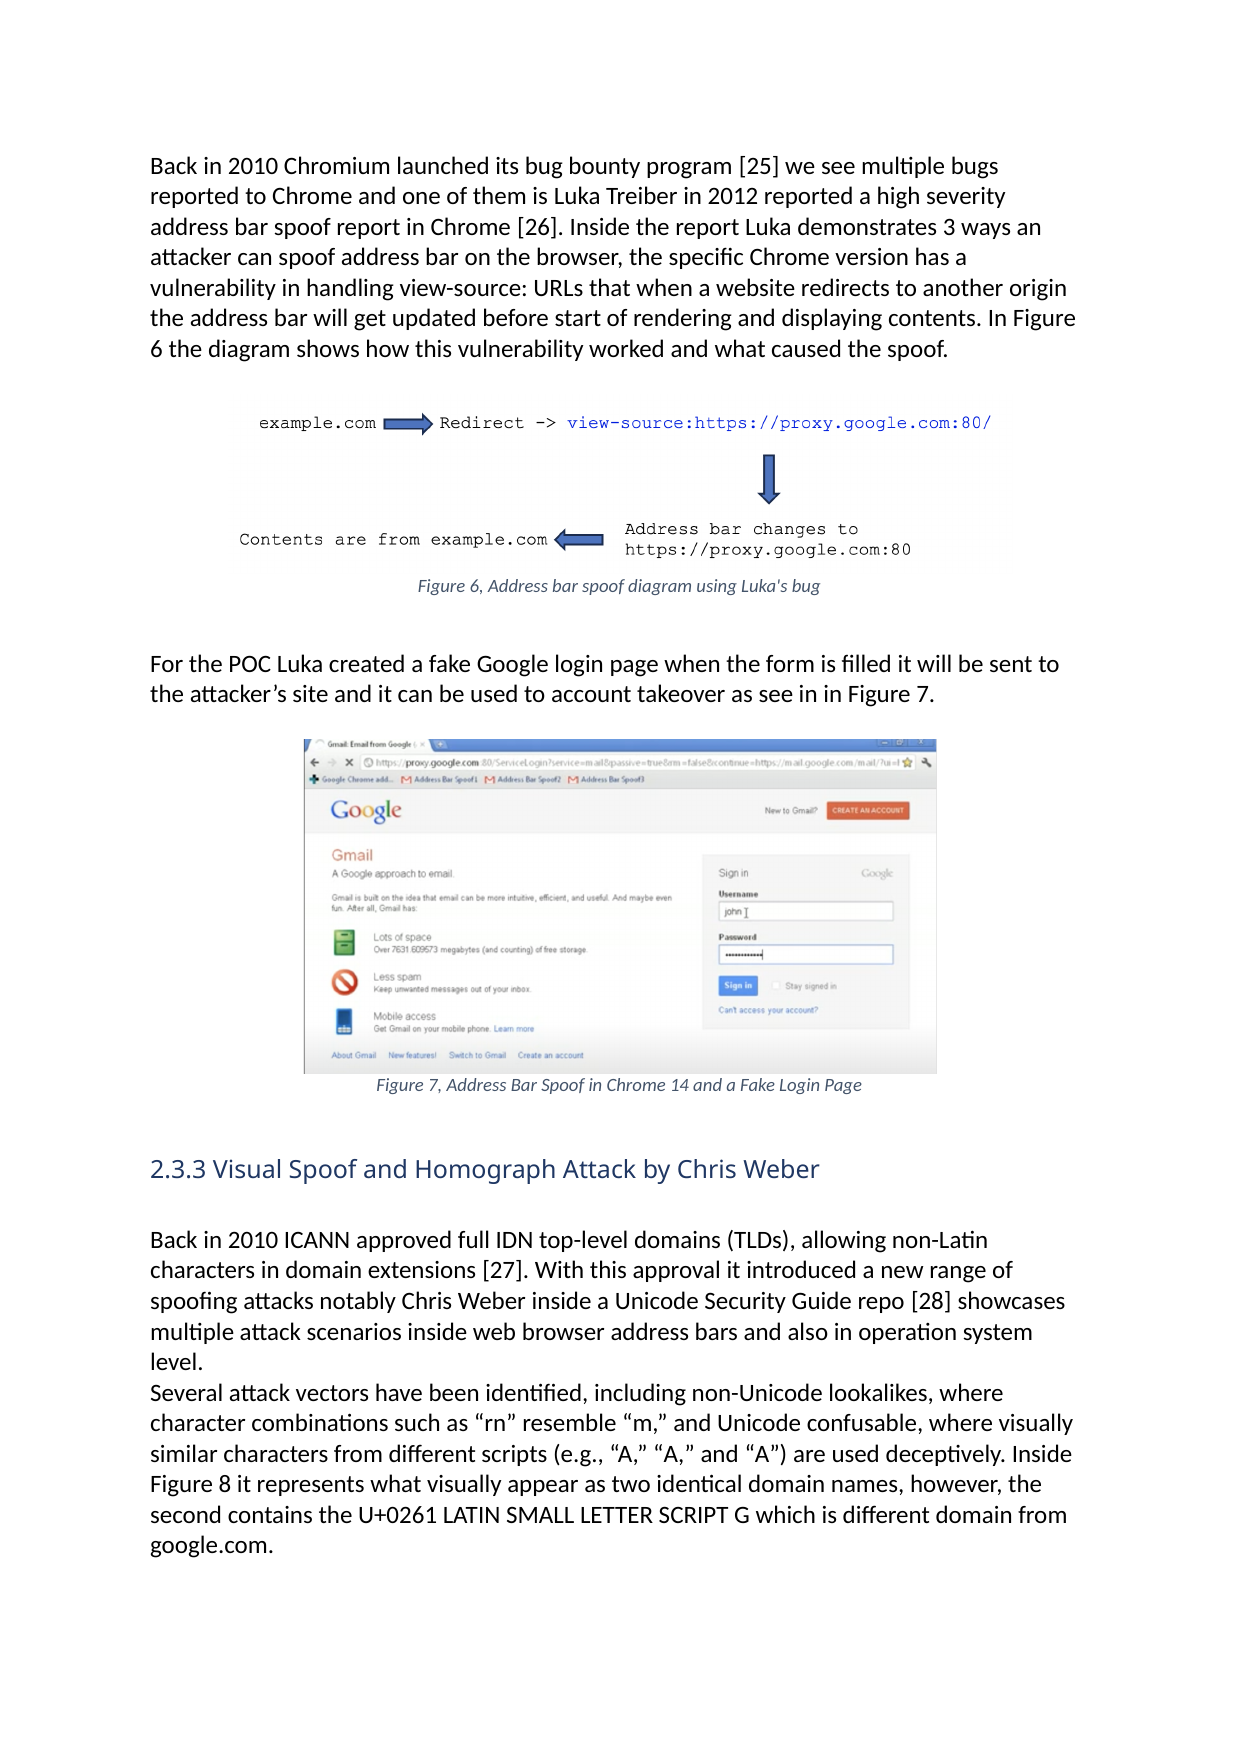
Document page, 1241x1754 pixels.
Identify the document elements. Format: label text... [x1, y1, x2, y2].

text For the POC Luka created a fake Google login page when the form is filled it will be sent to the attacker’s site and it can be used to account takeover as see in in Figure 7. [150, 648, 1090, 709]
text Back in 2010 ICANN approved full IDN top-level domains (TLDs), allowing non-Latin characters in domain extensions . With this approval it introduced a new range of spoofing attacks notably Chris Weber inside a Unicode Security Guide repo showcases multiple attack scenarios inside web browser address bars and also in operation system level. [150, 1224, 1090, 1377]
picture [227, 394, 1013, 574]
text Back in 2010 Chromium launched its bug bounty program we see multiple bugs reported to Chrome and one of them is Luka Treiber in 2012 reported a high severity address bar spoof report in Chrome . Inside the report Luka demonstrates 3 ways an attacker can spoof address bar on the browser, the specific Chrome version has a vulnerability in handling view-source: URLs that when a website redirects to another origin the address bar will get updated before start of rendering and displaying contents. In Figure 6 the diagram shows how this vulnerability worked and what caused the spoof. [150, 150, 1090, 364]
picture [303, 739, 937, 1074]
text Several attack vectors have been identified, including non-Unicode lookalikes, where character combinations such as “rn” resemble “m,” and Unicode confusable, where visually similar characters from different scripts (e.g., “A,” “Α,” and “А”) are used deceptively. Inside Figure 8 it represents what visually appear as two identical domain names, however, the second contains the U+0261 LATIN SMALL LETTER SCRIPT G which is different domain from google.com. [150, 1377, 1090, 1560]
subtitle 2.3.3 Visual Spoof and Homograph Attack by Chris Weber [150, 1152, 1090, 1186]
